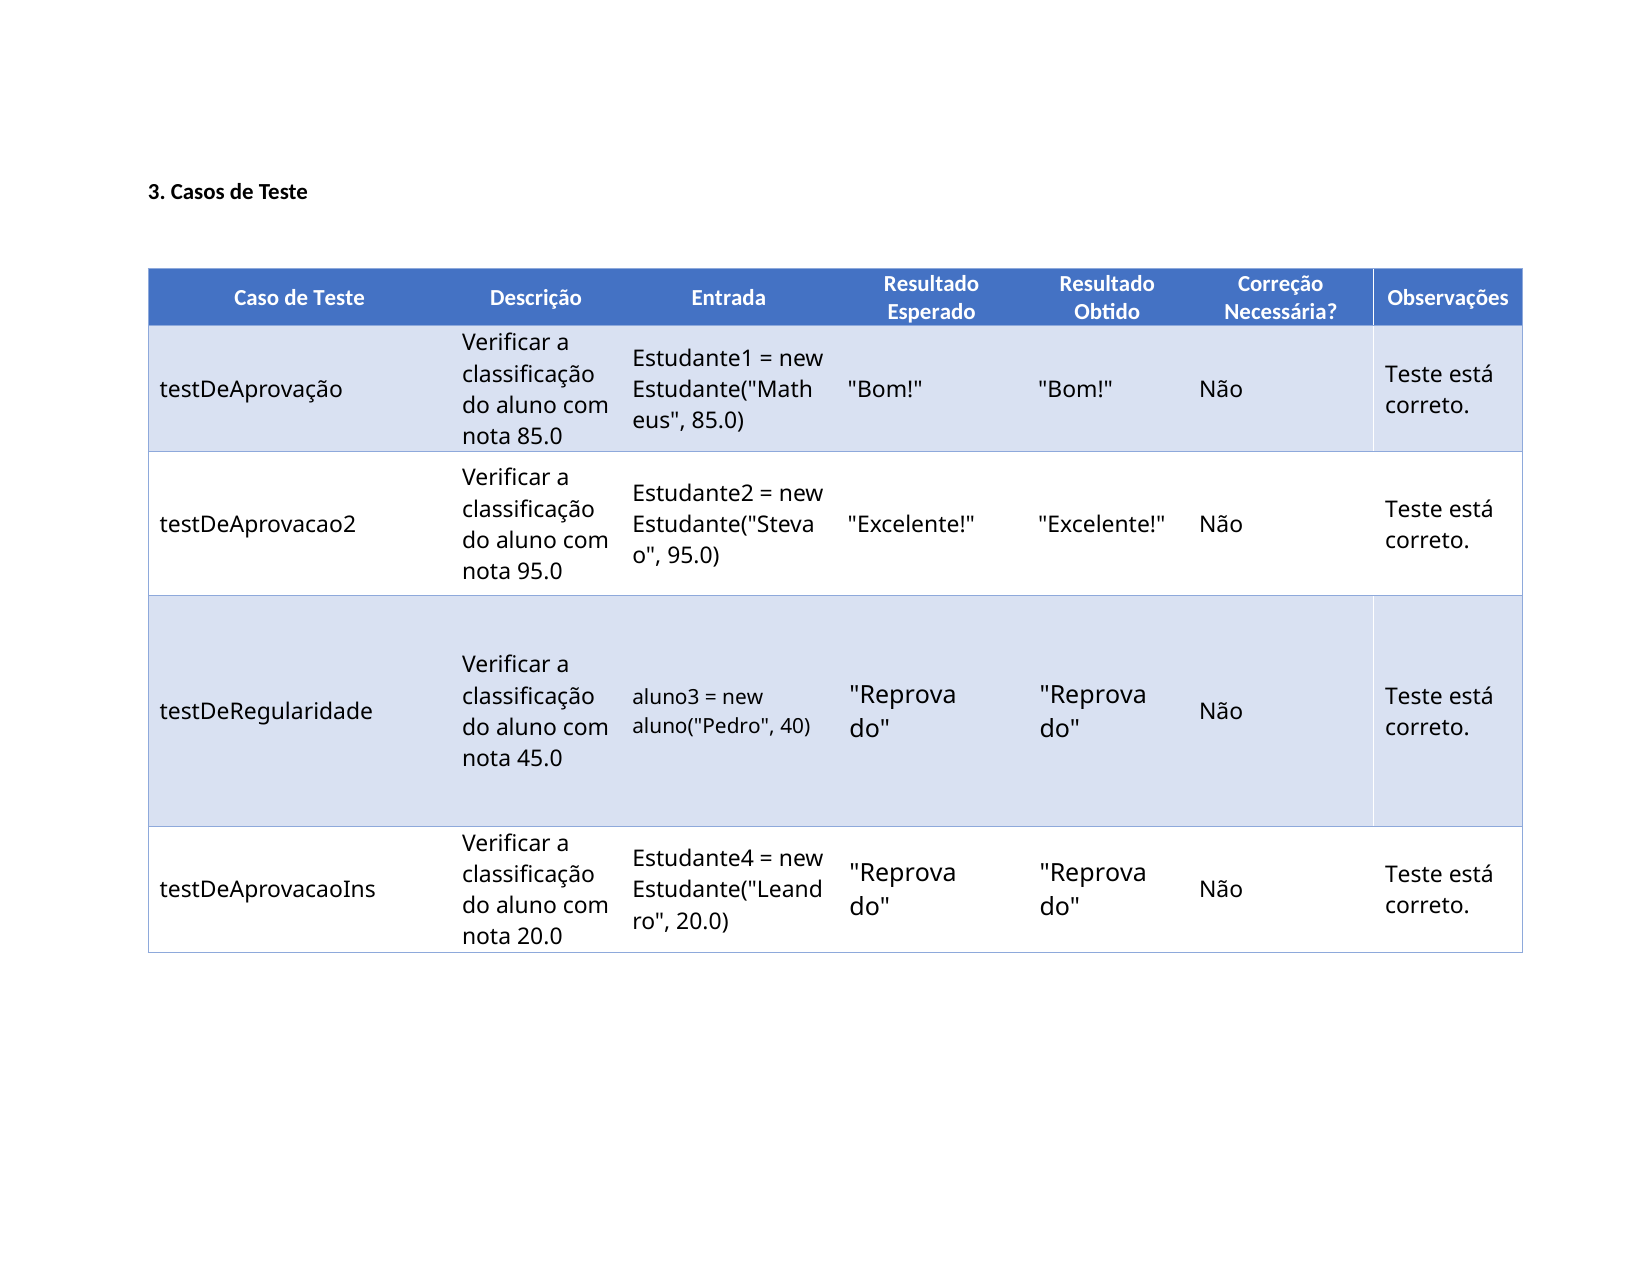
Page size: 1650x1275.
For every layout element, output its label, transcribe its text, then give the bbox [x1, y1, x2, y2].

table_cell Estudante2 = new Estudante("Stevao", 95.0) [621, 452, 836, 595]
table_cell testDeAprovacaoIns [149, 827, 451, 952]
table_cell [836, 827, 1027, 952]
table_header Resultado Obtido [1027, 269, 1188, 325]
table_cell Teste está correto. [1374, 827, 1522, 952]
table_cell Verificar a classificação do aluno com nota 95.0 [451, 452, 621, 595]
table_header Entrada [621, 269, 836, 325]
table_cell Não [1188, 326, 1373, 451]
table_cell Teste está correto. [1374, 452, 1522, 595]
table_cell Estudante4 = new Estudante("Leandro", 20.0) [621, 827, 836, 952]
table_cell [1027, 596, 1188, 826]
table_cell testDeRegularidade [149, 596, 451, 826]
table_header Observações [1374, 269, 1522, 325]
table_cell [836, 596, 1027, 826]
table_cell Verificar a classificação do aluno com nota 45.0 [451, 596, 621, 826]
table_header Resultado Esperado [836, 269, 1027, 325]
table_header Correção Necessária? [1188, 269, 1373, 325]
table_header Descrição [451, 269, 621, 325]
table_cell Teste está correto. [1374, 596, 1522, 826]
text 3. Casos de Teste [148, 177, 1502, 205]
table_cell Verificar a classificação do aluno com nota 20.0 [451, 827, 621, 952]
table_cell [1027, 827, 1188, 952]
table_cell "Bom!" [1027, 326, 1188, 451]
table_cell testDeAprovação [149, 326, 451, 451]
table_cell Não [1188, 827, 1373, 952]
table_cell aluno3 = new aluno("Pedro", 40) [621, 596, 836, 826]
table_cell Estudante1 = new Estudante("Matheus", 85.0) [621, 326, 836, 451]
table_cell "Bom!" [836, 326, 1027, 451]
table_cell Teste está correto. [1374, 326, 1522, 451]
table_cell Verificar a classificação do aluno com nota 85.0 [451, 326, 621, 451]
table_cell Não [1188, 452, 1373, 595]
table_cell "Excelente!" [836, 452, 1027, 595]
table_cell testDeAprovacao2 [149, 452, 451, 595]
table_cell "Excelente!" [1027, 452, 1188, 595]
table_header Caso de Teste [149, 269, 451, 325]
table_cell Não [1188, 596, 1373, 826]
